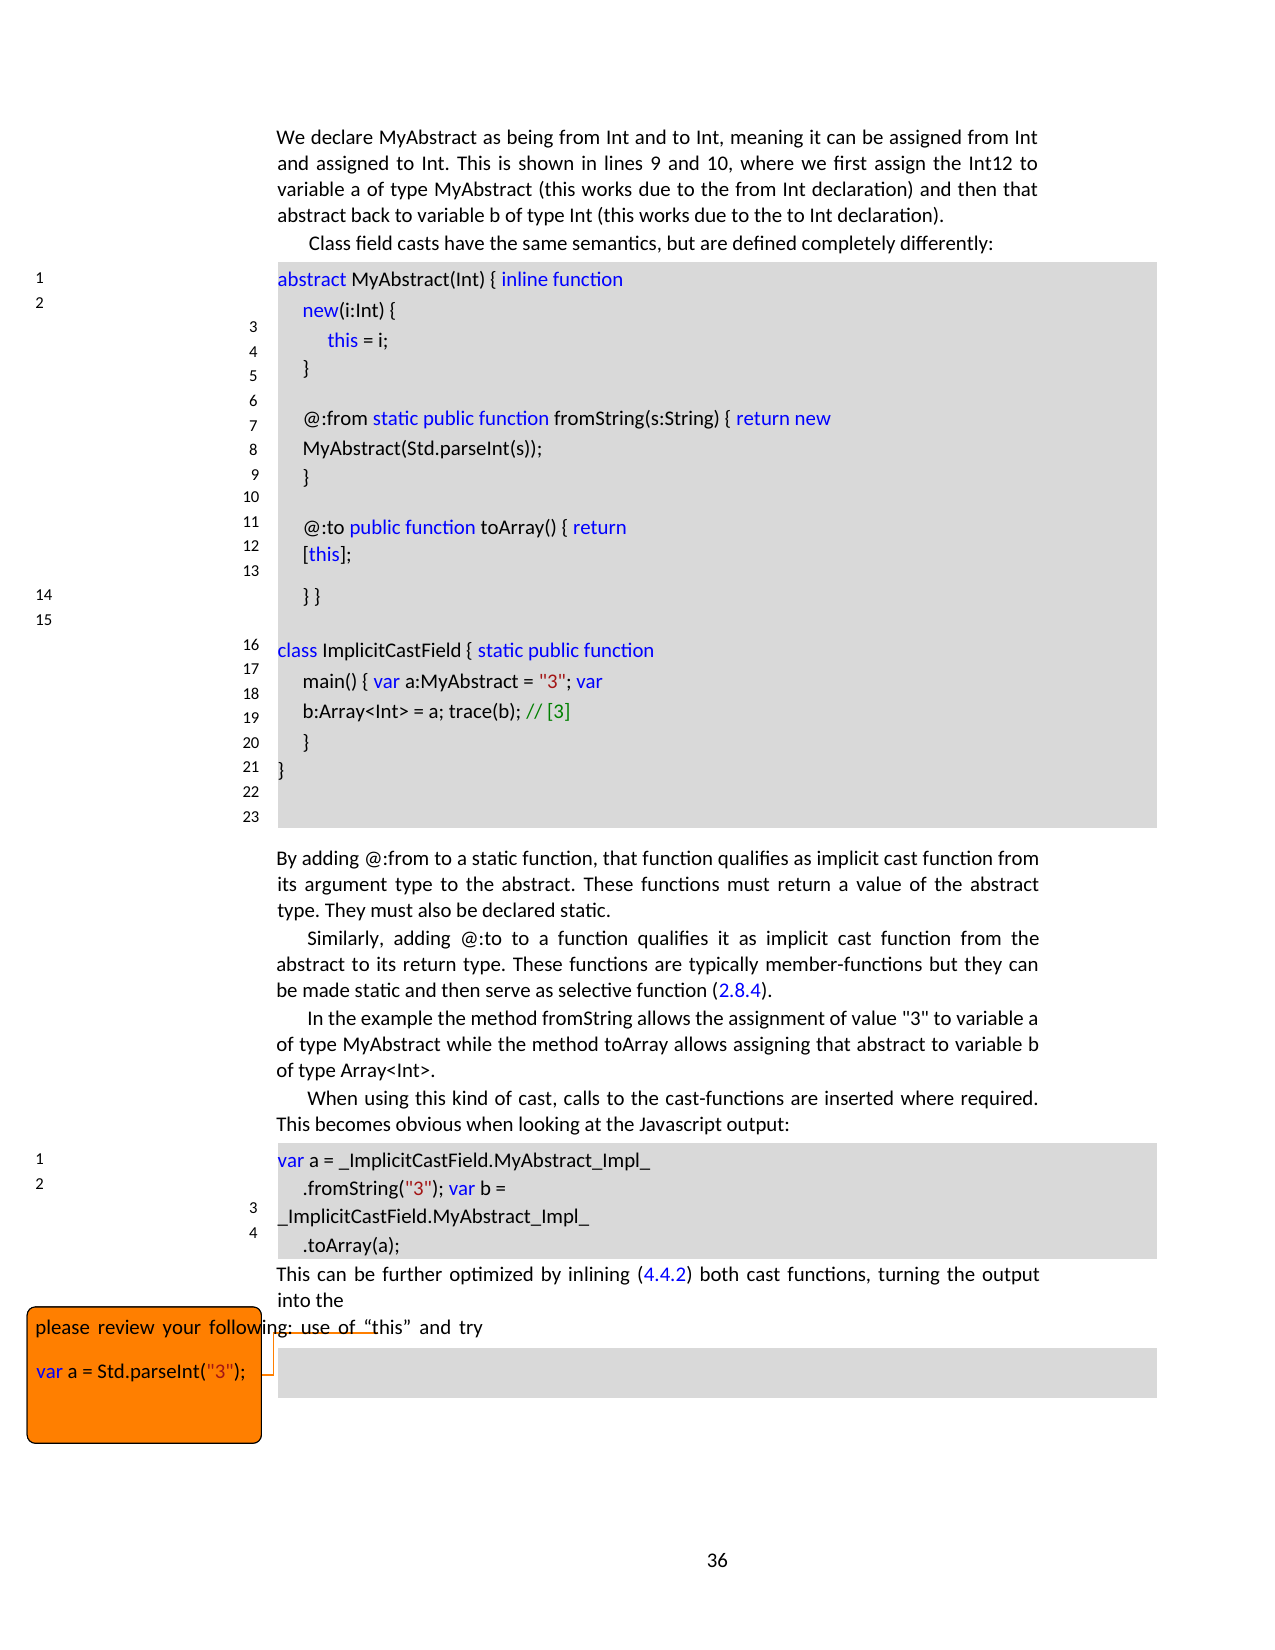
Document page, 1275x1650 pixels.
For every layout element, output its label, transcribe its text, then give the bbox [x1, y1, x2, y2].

text This can be further optimized by inlining (4.4.2) both cast functions, turning the output into the [276, 1261, 1040, 1313]
text 13 [242, 560, 278, 580]
text 12 [242, 535, 278, 556]
text 21 [242, 757, 278, 777]
text 7 [249, 415, 278, 435]
text 23 [242, 806, 278, 826]
text please review your following: use of “this” and try var a = Std.parseInt("3"); [35, 1314, 483, 1384]
text Similarly, adding @:to to a function qualifies it as implicit cast function from the abstract to its return type. These functions are typically member-functions but they can be made static and then serve as selective function (2.8.4). [276, 925, 1040, 1003]
text 8 [249, 439, 278, 460]
text 3 [249, 316, 278, 337]
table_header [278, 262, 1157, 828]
text 1 [35, 267, 278, 288]
text 3 [249, 1198, 278, 1218]
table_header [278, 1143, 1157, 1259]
text 5 [249, 366, 278, 386]
text 4 [249, 1222, 278, 1242]
text 17 [242, 658, 278, 679]
text 19 [242, 707, 278, 728]
text Class field casts have the same semantics, but are defined completely differently: [309, 230, 1040, 256]
text When using this kind of cast, calls to the cast-functions are inserted where required. This becomes obvious when looking at the Javascript output: [276, 1085, 1040, 1137]
text 4 [249, 341, 278, 361]
text 22 [242, 781, 278, 802]
text In the example the method fromString allows the assignment of value "3" to variable a of type MyAbstract while the method toArray allows assigning that abstract to variable b of type Array<Int>. [276, 1005, 1040, 1082]
text 2 [35, 1173, 278, 1193]
text 6 [249, 390, 278, 411]
text By adding @:from to a static function, that function qualifies as implicit cast function from its argument type to the abstract. These functions must return a value of the abstract type. They must also be declared static. [276, 845, 1040, 923]
text 1 [35, 1148, 278, 1169]
text 16 [242, 634, 278, 654]
text 11 [242, 511, 278, 531]
text 14 [35, 584, 278, 605]
text 15 [35, 609, 278, 629]
text 18 [242, 683, 278, 703]
text We declare MyAbstract as being from Int and to Int, meaning it can be assigned from Int and assigned to Int. This is shown in lines 9 and 10, where we first assign the Int12 to variable a of type MyAbstract (this works due to the from Int declaration) and then that abstract back to variable b of type Int (this works due to the to Int declaration). [276, 124, 1040, 228]
text 20 [242, 732, 278, 752]
text 9 10 [242, 464, 278, 507]
text 2 [35, 292, 278, 312]
